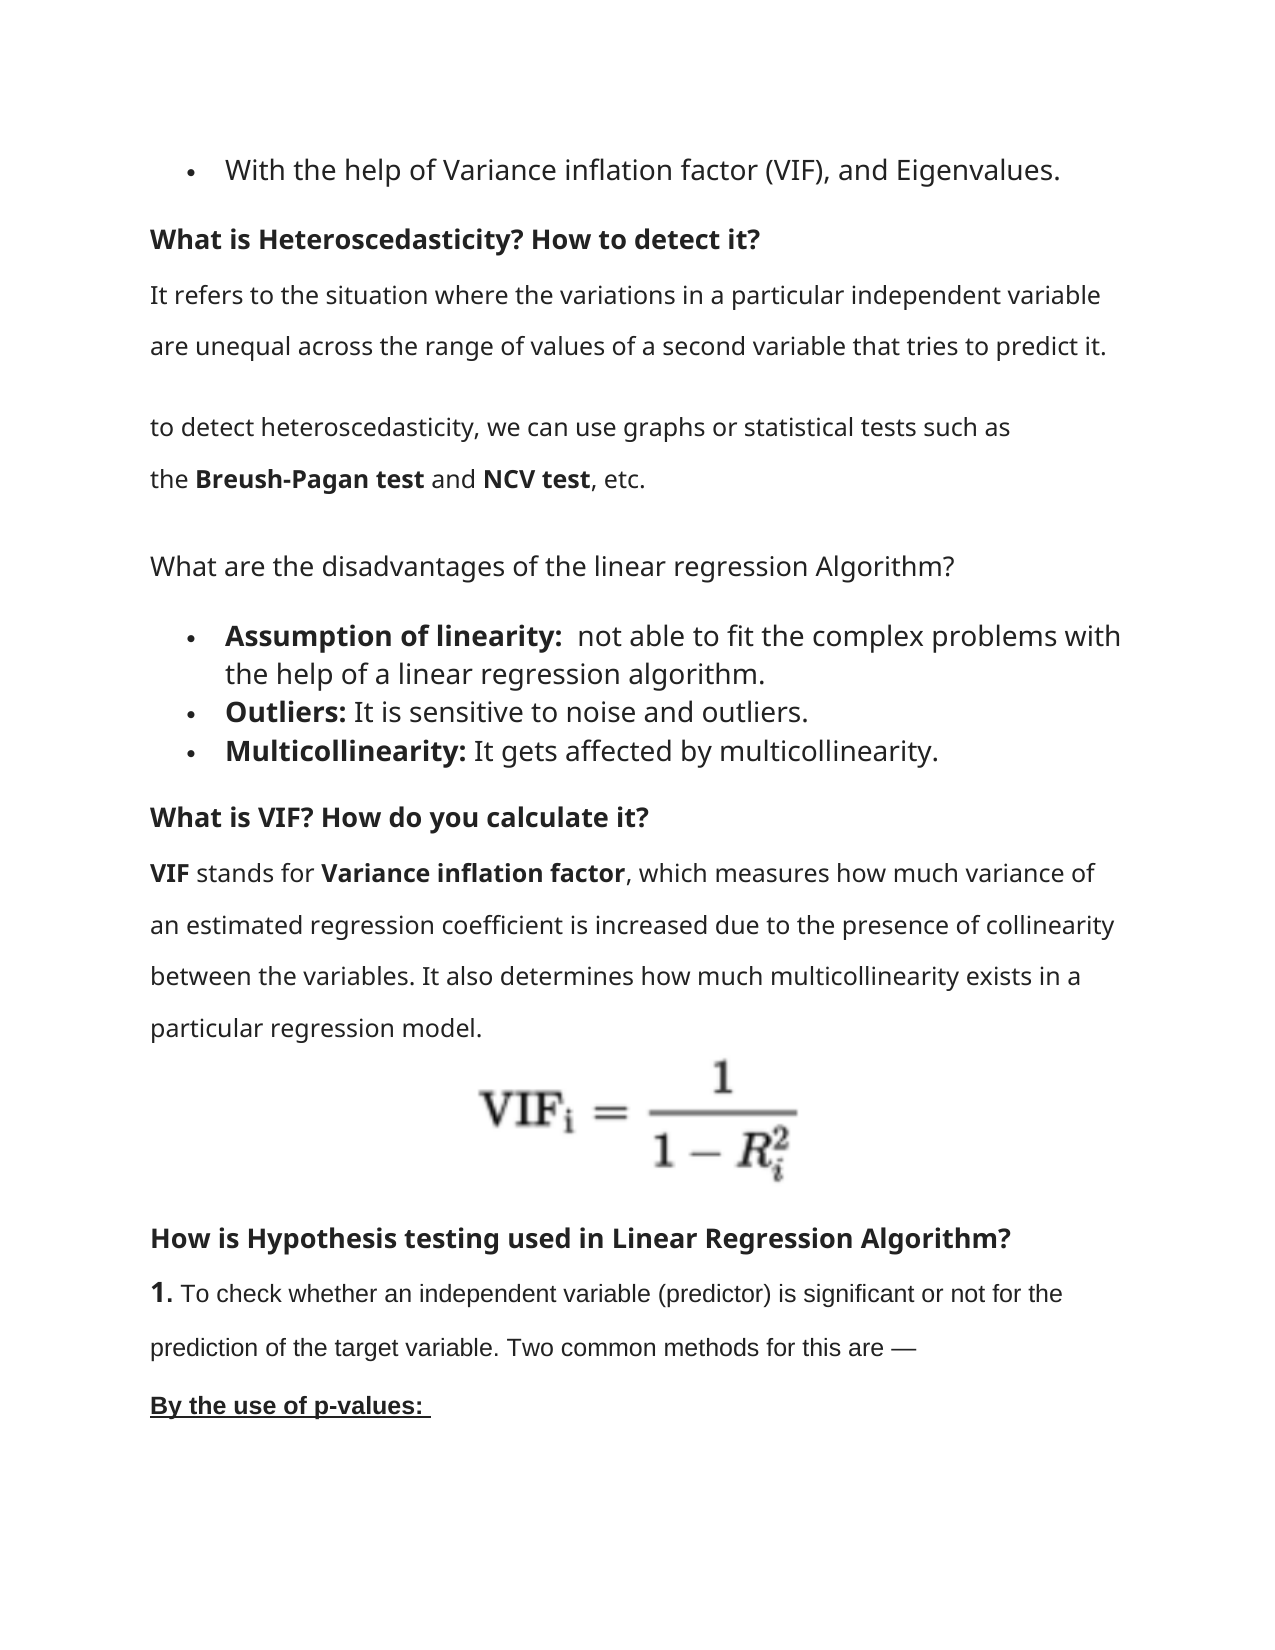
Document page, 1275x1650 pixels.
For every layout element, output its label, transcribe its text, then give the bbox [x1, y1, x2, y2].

text It refers to the situation where the variations in a particular independent variable are unequal across the range of values of a second variable that tries to predict it. [150, 260, 1125, 363]
picture [462, 1044, 814, 1201]
list Outliers: It is sensitive to noise and outliers. [187, 693, 1125, 731]
list With the help of Variance inflation factor (VIF), and Eigenvalues. [187, 150, 1125, 188]
subtitle What are the disadvantages of the linear regression Algorithm? [150, 547, 1125, 584]
text VIF stands for Variance inflation factor, which measures how much variance of an estimated regression coefficient is increased due to the presence of collinearity between the variables. It also determines how much multicollinearity exists in a particular regression model. [150, 838, 1125, 1044]
list Multicollinearity: It gets affected by multicollinearity. [187, 731, 1125, 769]
text 1. To check whether an independent variable (predictor) is significant or not for the prediction of the target variable. Two common methods for this are — [150, 1259, 1125, 1362]
list Assumption of linearity: not able to fit the complex problems with the help of a linear regression algorithm. [187, 616, 1125, 693]
subtitle How is Hypothesis testing used in Linear Regression Algorithm? [150, 1219, 1125, 1256]
subtitle What is Heteroscedasticity? How to detect it? [150, 220, 1125, 257]
text to detect heteroscedasticity, we can use graphs or statistical tests such as the Breush-Pagan test and NCV test, etc. [150, 392, 1125, 496]
subtitle By the use of p-values: [150, 1391, 1125, 1420]
subtitle What is VIF? How do you calculate it? [150, 798, 1125, 835]
